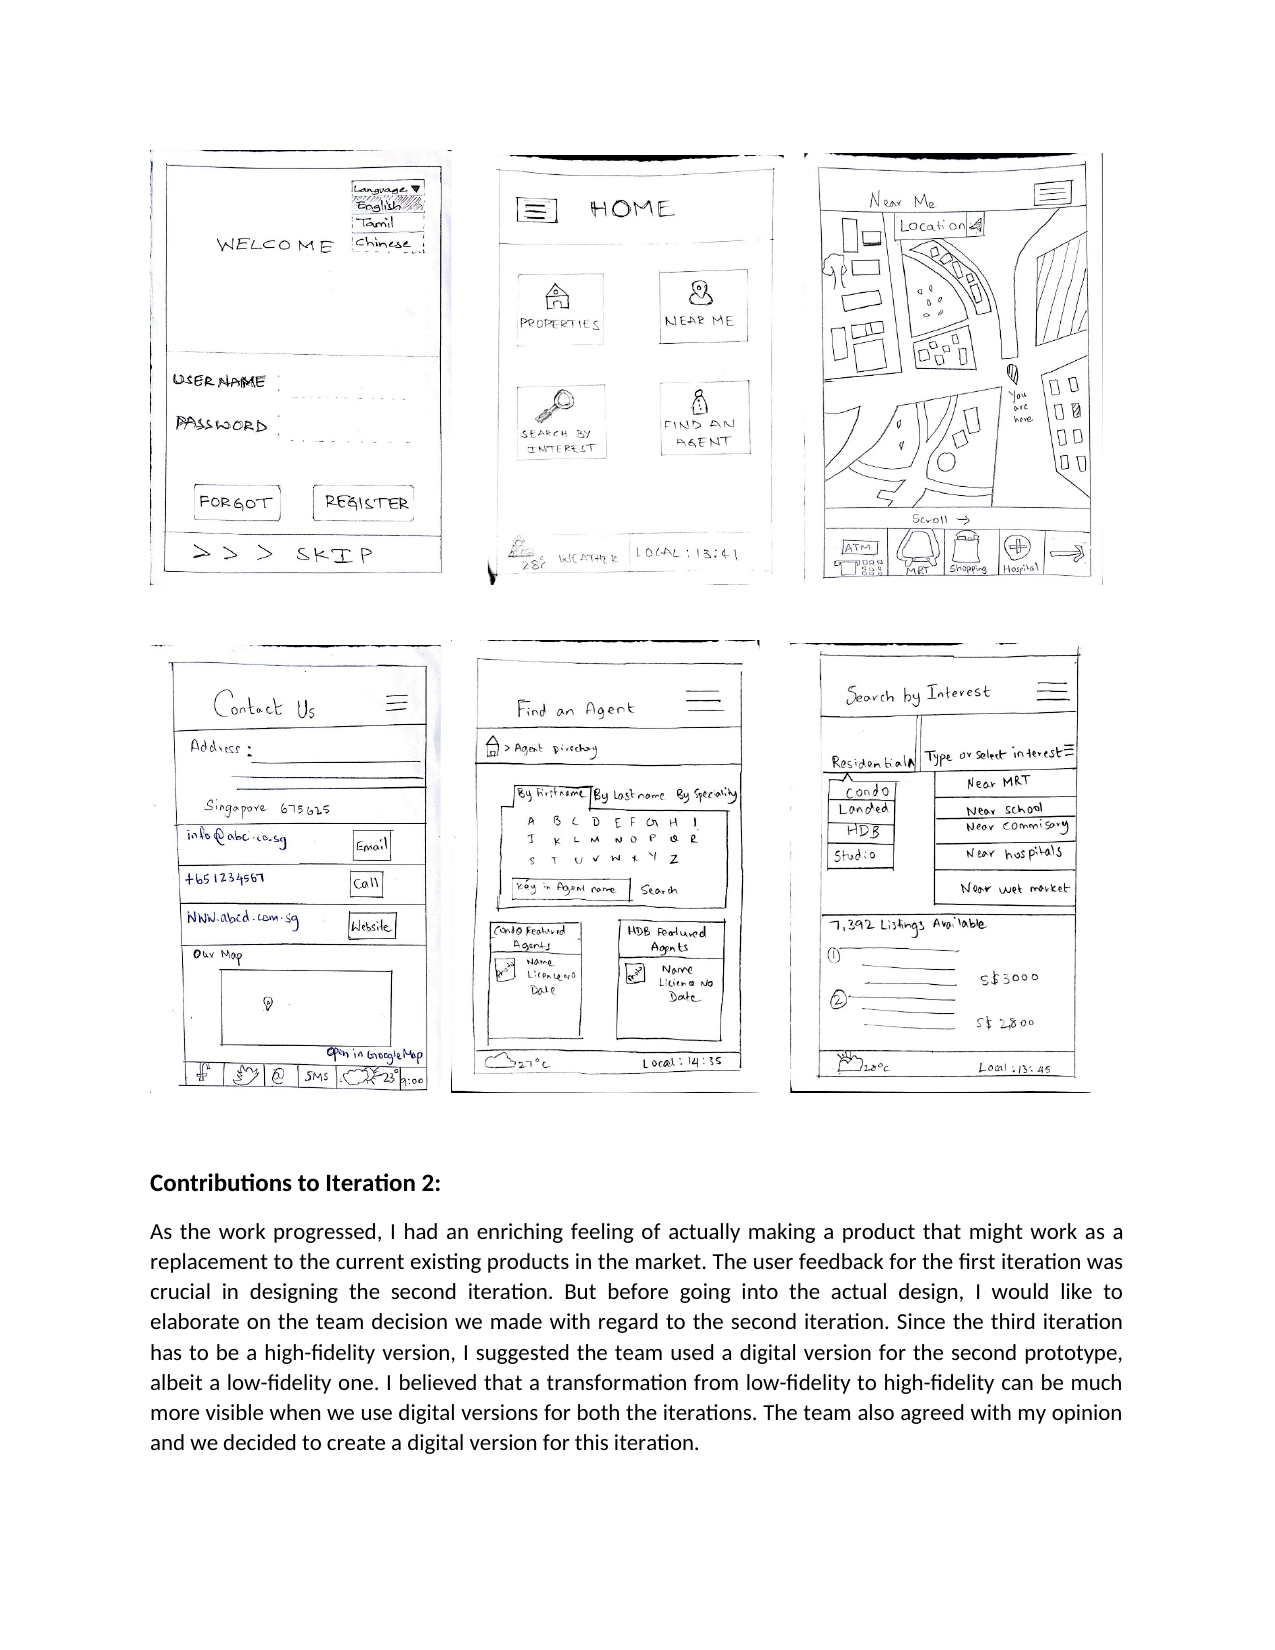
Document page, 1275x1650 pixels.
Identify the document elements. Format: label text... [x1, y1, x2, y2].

text As the work progressed, I had an enriching feeling of actually making a product that might work as a replacement to the current existing products in the market. The user feedback for the first iteration was crucial in designing the second iteration. But before going into the actual design, I would like to elaborate on the team decision we made with regard to the second iteration. Since the third iteration has to be a high-fidelity version, I suggested the team used a digital version for the second prototype, albeit a low-fidelity one. I believed that a transformation from low-fidelity to high-fidelity can be much more visible when we use digital versions for both the iterations. The team also agreed with my opinion and we decided to create a digital version for this iteration. [150, 1217, 1125, 1456]
picture [790, 643, 1091, 1093]
picture [150, 150, 452, 585]
picture [487, 155, 784, 585]
picture [451, 640, 760, 1093]
picture [804, 153, 1103, 585]
text Contributions to Iteration 2: [150, 1167, 1125, 1198]
picture [150, 645, 441, 1093]
